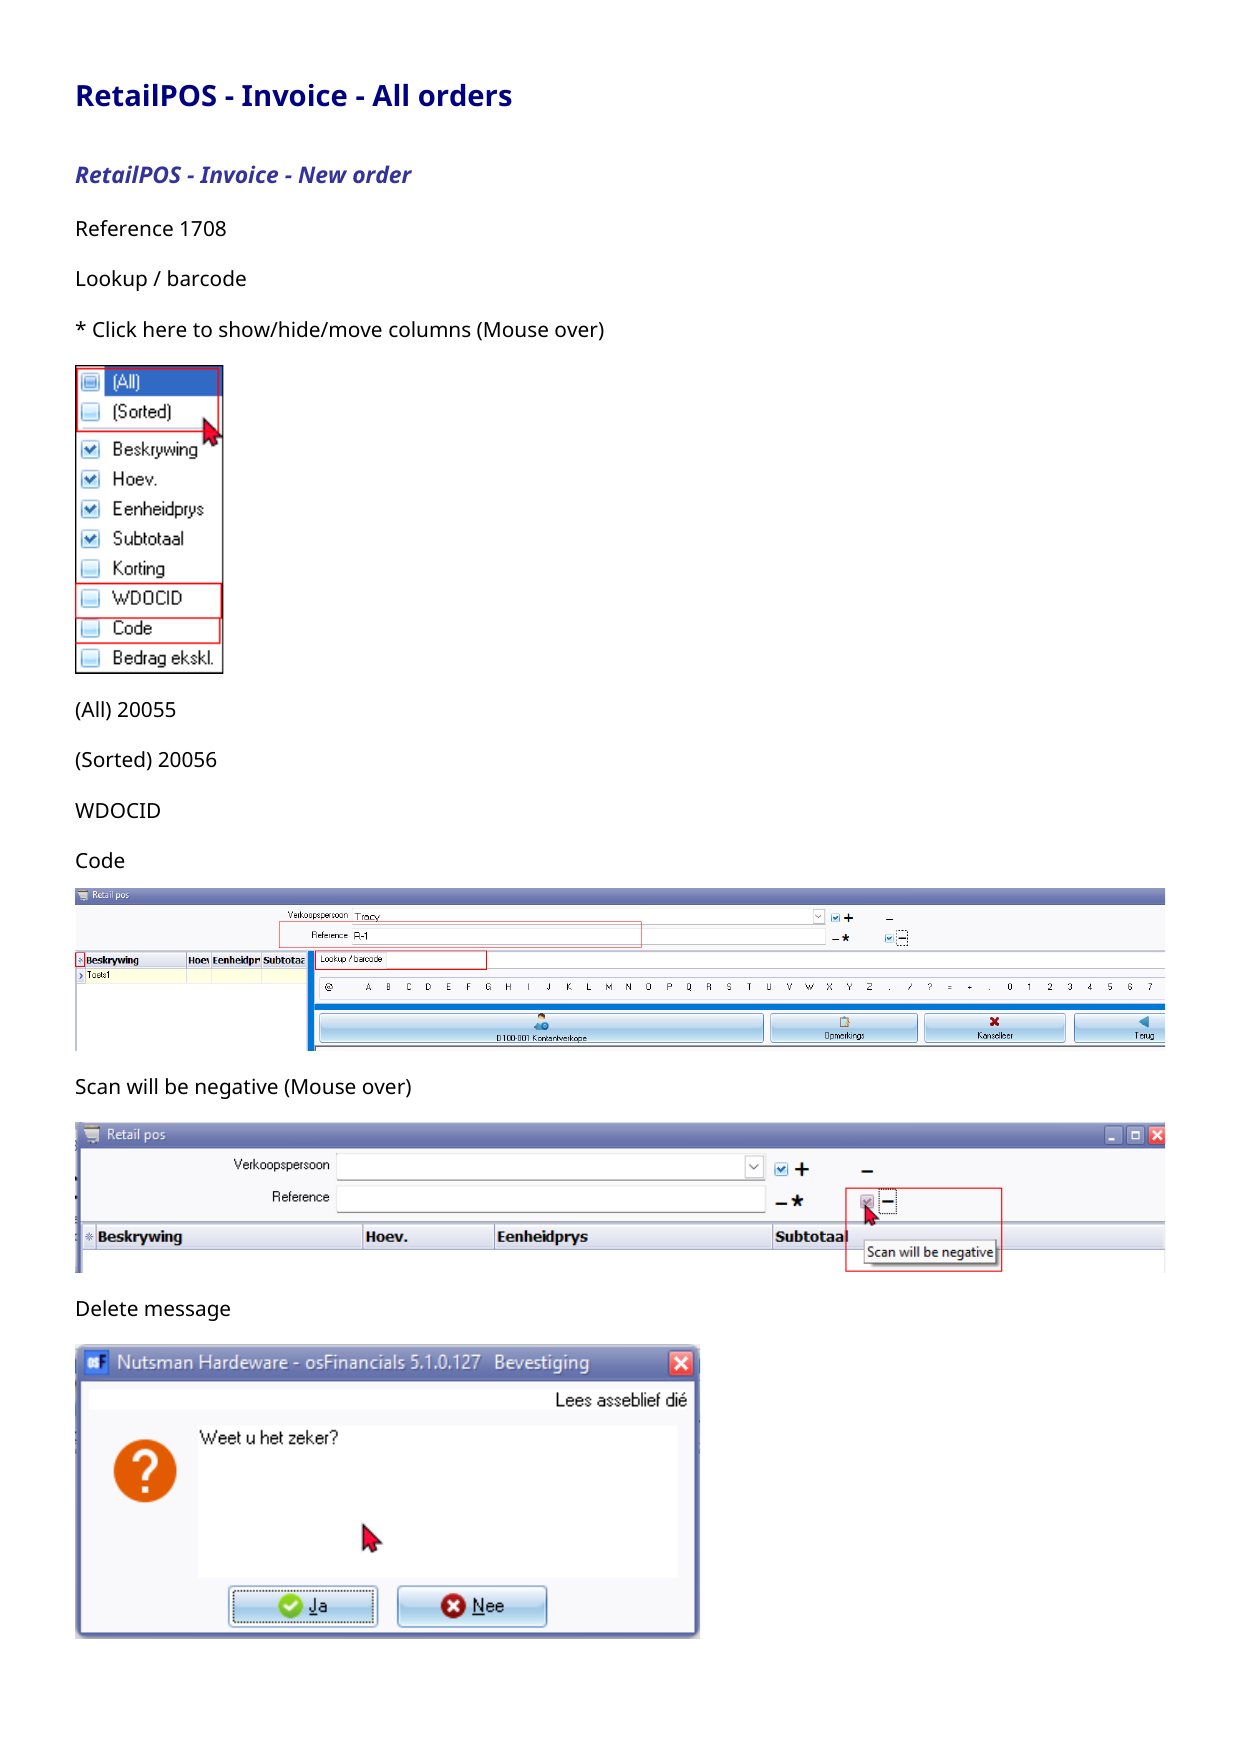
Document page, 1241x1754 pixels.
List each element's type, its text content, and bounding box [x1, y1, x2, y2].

picture [75, 365, 224, 674]
picture [75, 1344, 700, 1639]
text Scan will be negative (Mouse over) [75, 1072, 1165, 1101]
text Reference 1708 [75, 214, 1165, 243]
text (Sorted) 20056 [75, 745, 1165, 774]
text WDOCID [75, 796, 1165, 824]
text RetailPOS - Invoice - All orders [75, 75, 1165, 115]
text * Click here to show/hide/move columns (Mouse over) [75, 315, 1165, 343]
text RetailPOS - Invoice - New order [75, 159, 1165, 191]
text Delete message [75, 1294, 1165, 1323]
picture [75, 1122, 1166, 1273]
text Code [75, 846, 1165, 888]
picture [75, 888, 1166, 1051]
text Lookup / barcode [75, 264, 1165, 293]
text (All) 20055 [75, 695, 1165, 723]
